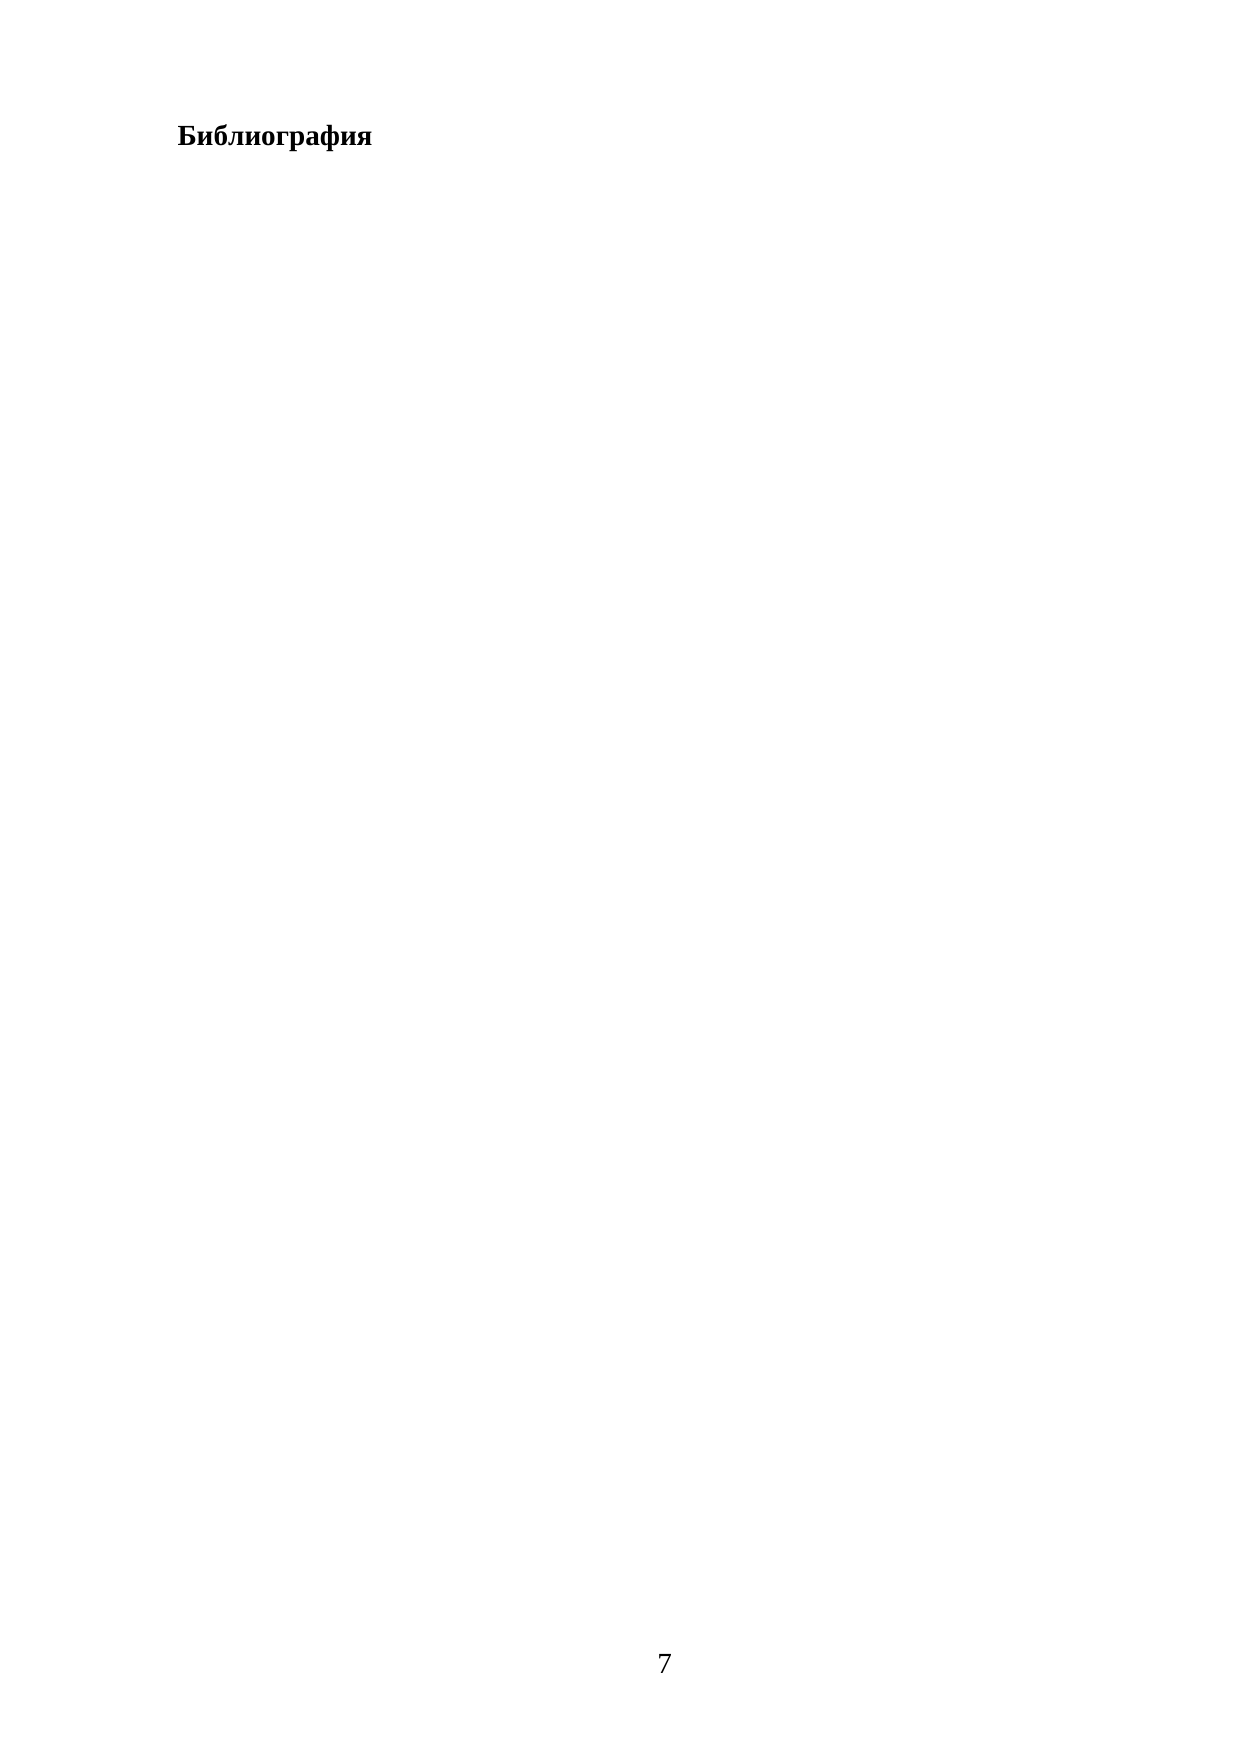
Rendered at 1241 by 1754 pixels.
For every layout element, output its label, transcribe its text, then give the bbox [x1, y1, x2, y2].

subtitle Библиография [177, 118, 1152, 152]
